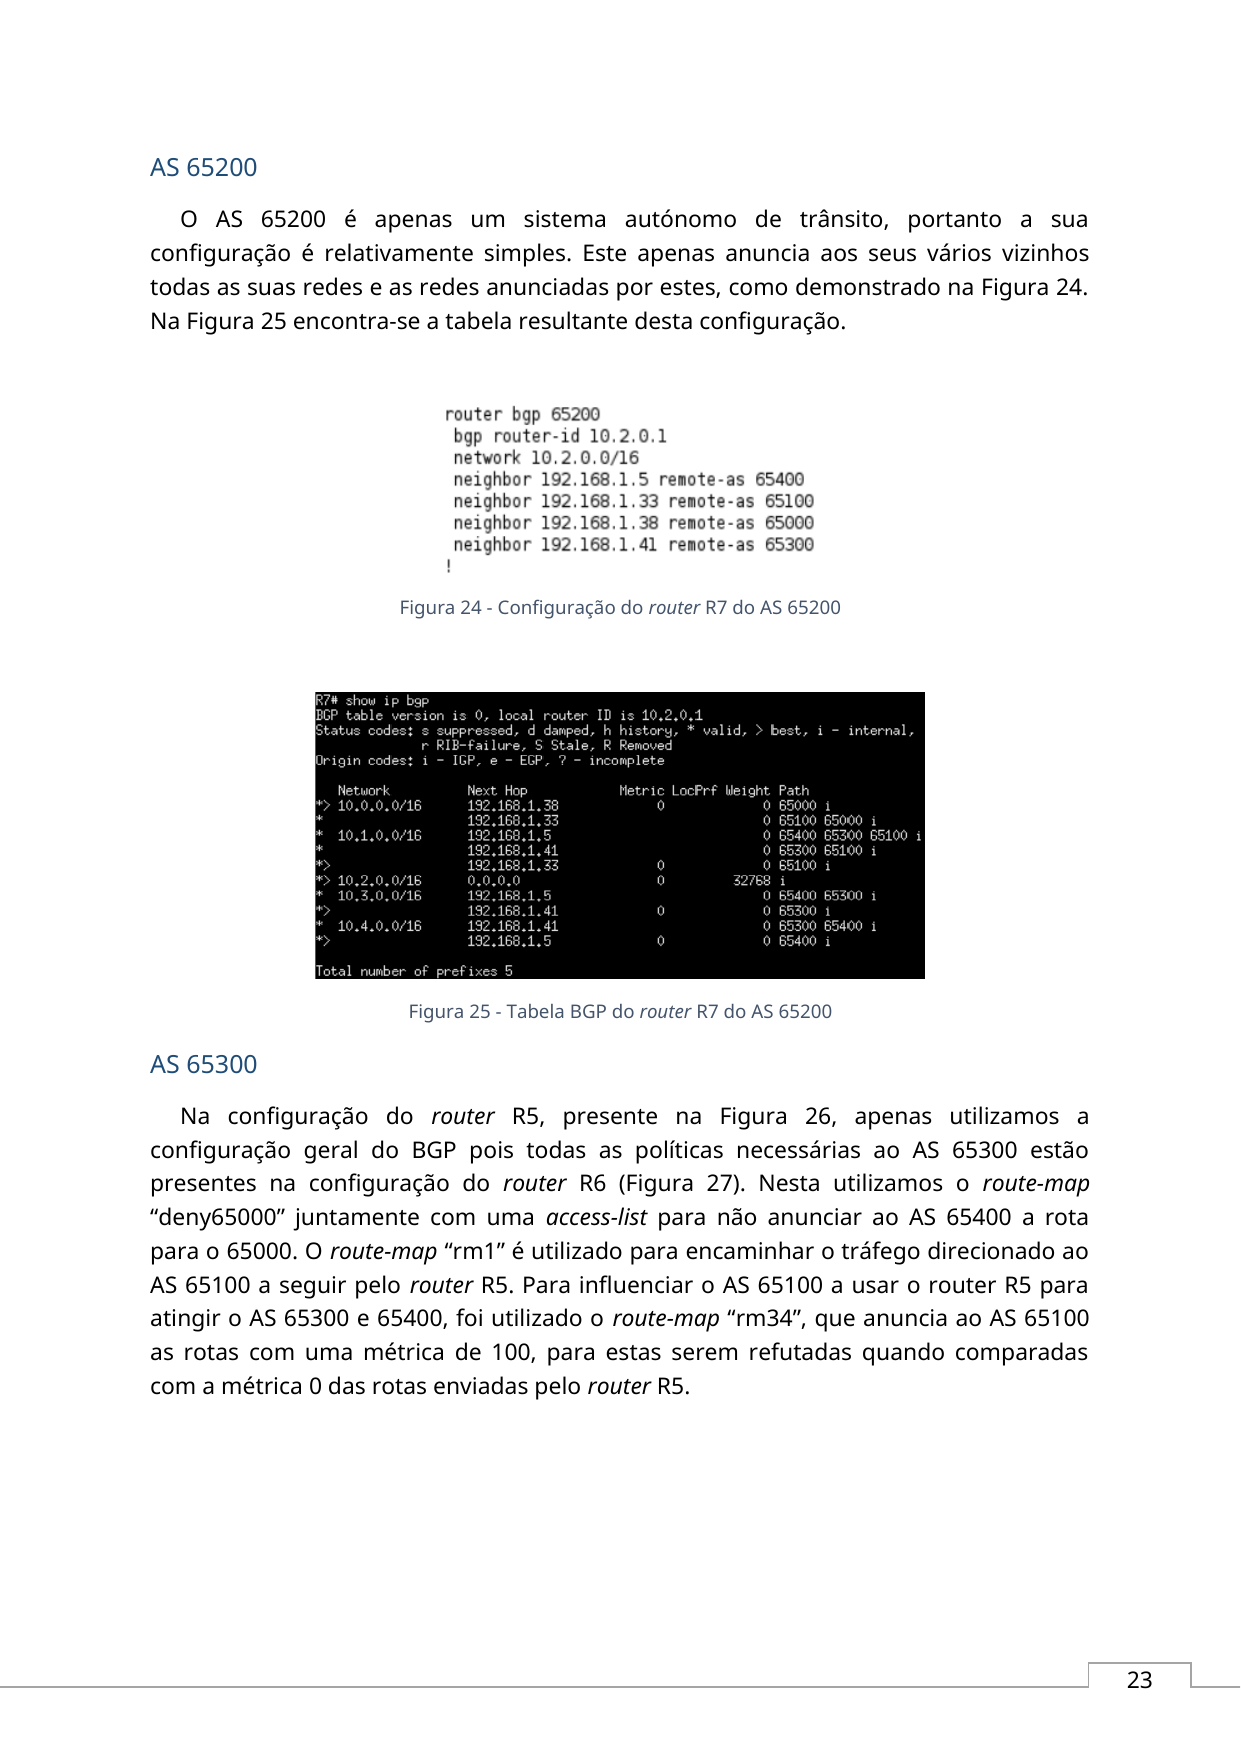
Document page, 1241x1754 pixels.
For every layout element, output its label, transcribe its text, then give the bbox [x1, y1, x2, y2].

text Na configuração do router R5, presente na Figura 26, apenas utilizamos a configuração geral do BGP pois todas as políticas necessárias ao AS 65300 estão presentes na configuração do router R6 (Figura 27). Nesta utilizamos o route-map “deny65000” juntamente com uma access-list para não anunciar ao AS 65400 a rota para o 65000. O route-map “rm1” é utilizado para encaminhar o tráfego direcionado ao AS 65100 a seguir pelo router R5. Para influenciar o AS 65100 a usar o router R5 para atingir o AS 65300 e 65400, foi utilizado o route-map “rm34”, que anuncia ao AS 65100 as rotas com uma métrica de 100, para estas serem refutadas quando comparadas com a métrica 0 das rotas enviadas pelo router R5. [150, 1100, 1090, 1401]
text O AS 65200 é apenas um sistema autónomo de trânsito, portanto a sua configuração é relativamente simples. Este apenas anuncia aos seus vários vizinhos todas as suas redes e as redes anunciadas por estes, como demonstrado na Figura 24. Na Figura 25 encontra-se a tabela resultante desta configuração. [150, 203, 1090, 336]
picture [315, 692, 925, 979]
subtitle AS 65300 [150, 1046, 1090, 1080]
subtitle AS 65200 [150, 150, 1090, 184]
picture [445, 405, 825, 575]
